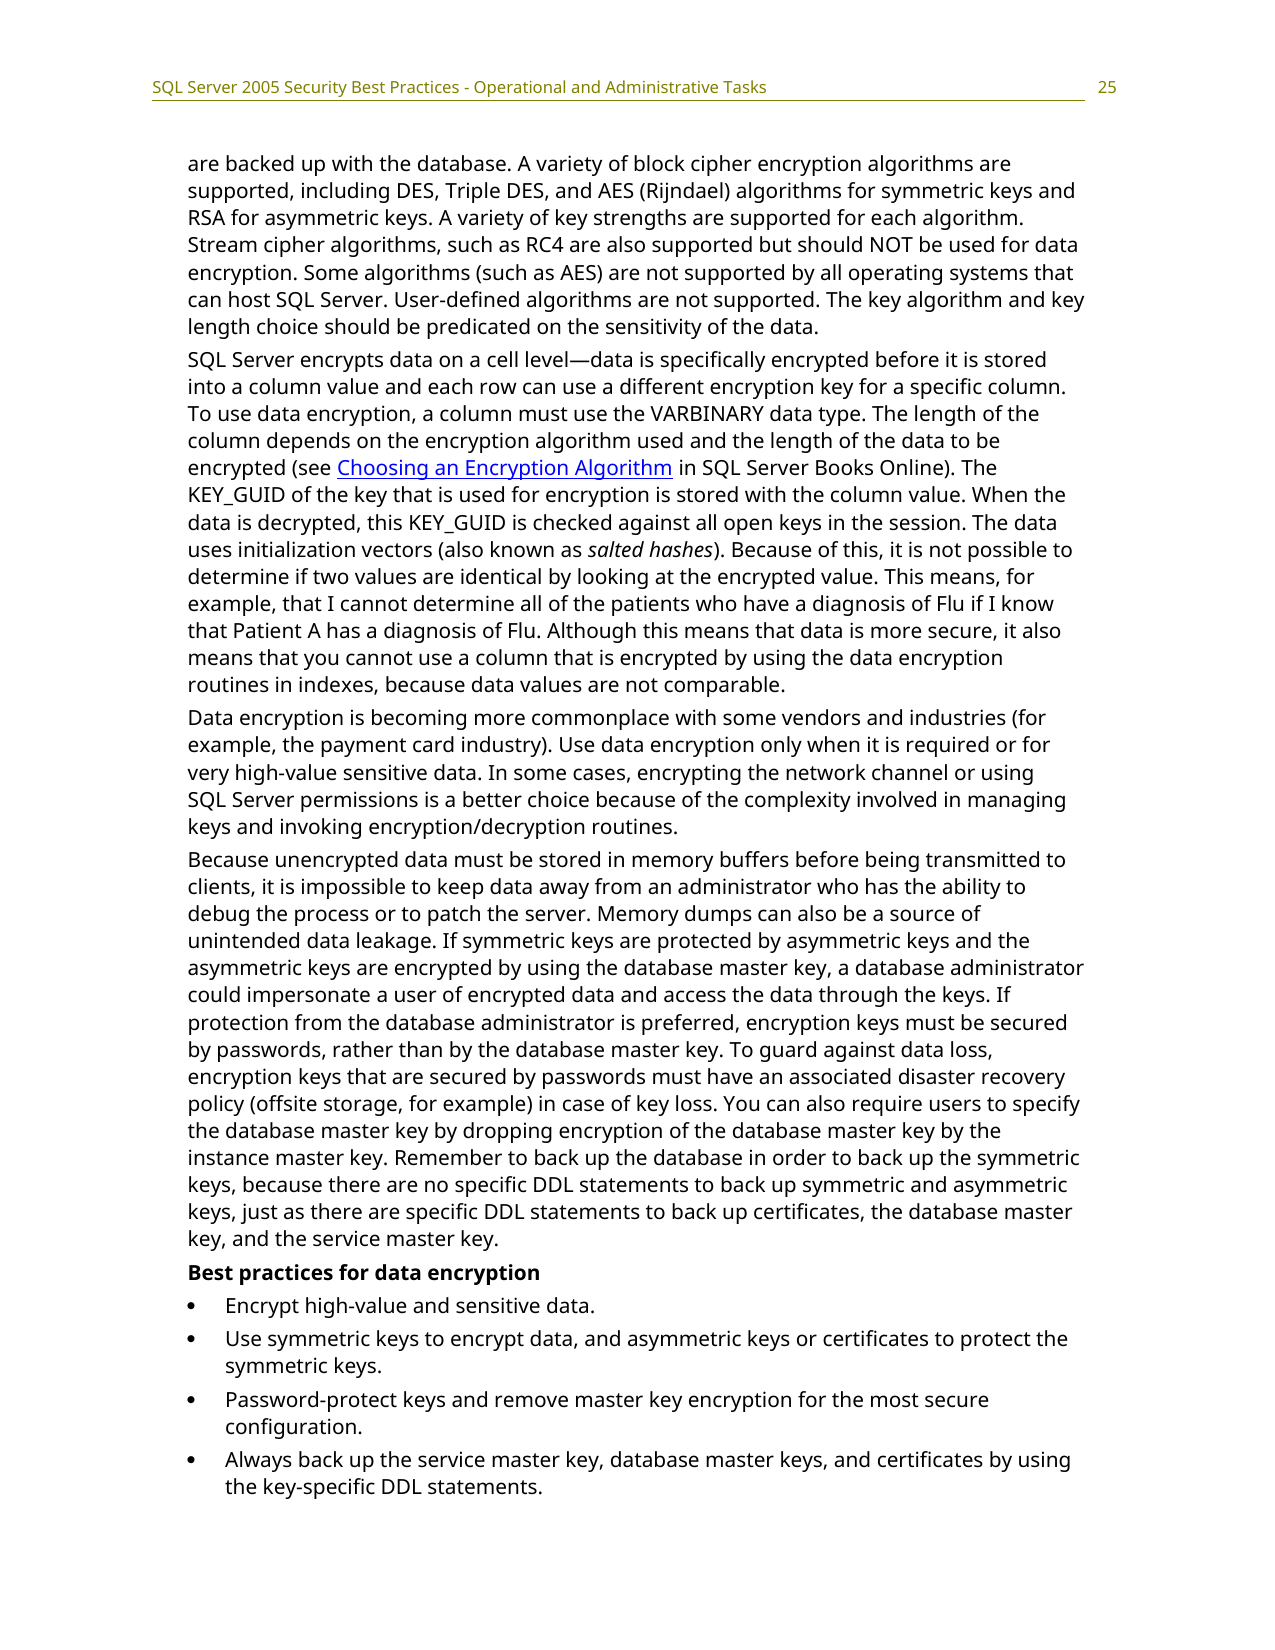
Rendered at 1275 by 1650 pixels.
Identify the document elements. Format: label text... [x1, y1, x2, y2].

list Encrypt high-value and sensitive data. [187, 1292, 1087, 1319]
list Password-protect keys and remove master key encryption for the most secure configuration. [187, 1385, 1087, 1439]
text Because unencrypted data must be stored in memory buffers before being transmitted to clients, it is impossible to keep data away from an administrator who has the ability to debug the process or to patch the server. Memory dumps can also be a source of unintended data leakage. If symmetric keys are protected by asymmetric keys and the asymmetric keys are encrypted by using the database master key, a database administrator could impersonate a user of encrypted data and access the data through the keys. If protection from the database administrator is preferred, encryption keys must be secured by passwords, rather than by the database master key. To guard against data loss, encryption keys that are secured by passwords must have an associated disaster recovery policy (offsite storage, for example) in case of key loss. You can also require users to specify the database master key by dropping encryption of the database master key by the instance master key. Remember to back up the database in order to back up the symmetric keys, because there are no specific DDL statements to back up symmetric and asymmetric keys, just as there are specific DDL statements to back up certificates, the database master key, and the service master key. [187, 846, 1087, 1252]
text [187, 150, 1087, 339]
list Always back up the service master key, database master keys, and certificates by using the key-specific DDL statements. [187, 1446, 1087, 1500]
text Best practices for data encryption [187, 1258, 1087, 1285]
list Use symmetric keys to encrypt data, and asymmetric keys or certificates to protect the symmetric keys. [187, 1325, 1087, 1379]
text Data encryption is becoming more commonplace with some vendors and industries (for example, the payment card industry). Use data encryption only when it is required or for very high-value sensitive data. In some cases, encrypting the network channel or using SQL Server permissions is a better choice because of the complexity involved in managing keys and invoking encryption/decryption routines. [187, 704, 1087, 839]
text SQL Server encrypts data on a cell level—data is specifically encrypted before it is stored into a column value and each row can use a different encryption key for a specific column. To use data encryption, a column must use the VARBINARY data type. The length of the column depends on the encryption algorithm used and the length of the data to be encrypted (see Choosing an Encryption Algorithm in SQL Server Books Online). The KEY_GUID of the key that is used for encryption is stored with the column value. When the data is decrypted, this KEY_GUID is checked against all open keys in the session. The data uses initialization vectors (also known as salted hashes). Because of this, it is not possible to determine if two values are identical by looking at the encrypted value. This means, for example, that I cannot determine all of the patients who have a diagnosis of Flu if I know that Patient A has a diagnosis of Flu. Although this means that data is more secure, it also means that you cannot use a column that is encrypted by using the data encryption routines in indexes, because data values are not comparable. [187, 346, 1087, 698]
